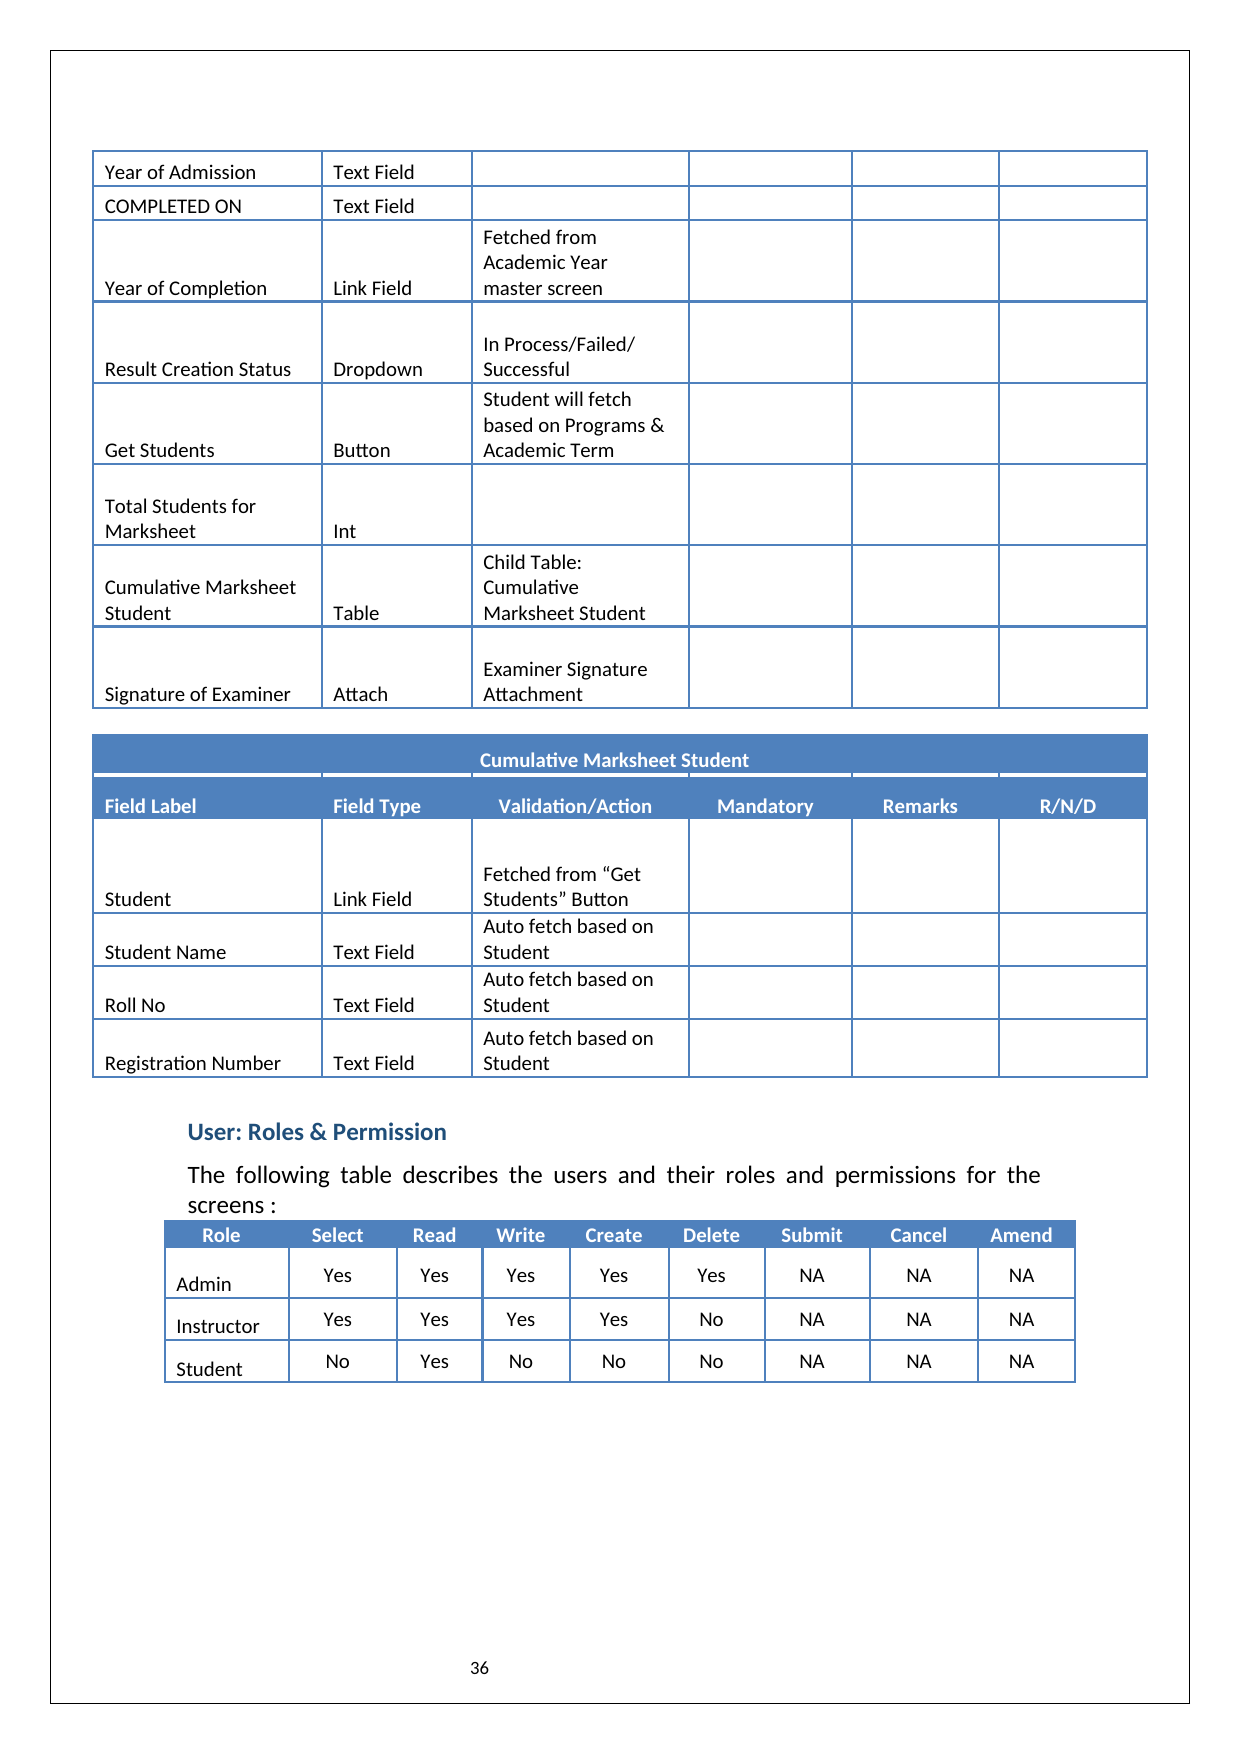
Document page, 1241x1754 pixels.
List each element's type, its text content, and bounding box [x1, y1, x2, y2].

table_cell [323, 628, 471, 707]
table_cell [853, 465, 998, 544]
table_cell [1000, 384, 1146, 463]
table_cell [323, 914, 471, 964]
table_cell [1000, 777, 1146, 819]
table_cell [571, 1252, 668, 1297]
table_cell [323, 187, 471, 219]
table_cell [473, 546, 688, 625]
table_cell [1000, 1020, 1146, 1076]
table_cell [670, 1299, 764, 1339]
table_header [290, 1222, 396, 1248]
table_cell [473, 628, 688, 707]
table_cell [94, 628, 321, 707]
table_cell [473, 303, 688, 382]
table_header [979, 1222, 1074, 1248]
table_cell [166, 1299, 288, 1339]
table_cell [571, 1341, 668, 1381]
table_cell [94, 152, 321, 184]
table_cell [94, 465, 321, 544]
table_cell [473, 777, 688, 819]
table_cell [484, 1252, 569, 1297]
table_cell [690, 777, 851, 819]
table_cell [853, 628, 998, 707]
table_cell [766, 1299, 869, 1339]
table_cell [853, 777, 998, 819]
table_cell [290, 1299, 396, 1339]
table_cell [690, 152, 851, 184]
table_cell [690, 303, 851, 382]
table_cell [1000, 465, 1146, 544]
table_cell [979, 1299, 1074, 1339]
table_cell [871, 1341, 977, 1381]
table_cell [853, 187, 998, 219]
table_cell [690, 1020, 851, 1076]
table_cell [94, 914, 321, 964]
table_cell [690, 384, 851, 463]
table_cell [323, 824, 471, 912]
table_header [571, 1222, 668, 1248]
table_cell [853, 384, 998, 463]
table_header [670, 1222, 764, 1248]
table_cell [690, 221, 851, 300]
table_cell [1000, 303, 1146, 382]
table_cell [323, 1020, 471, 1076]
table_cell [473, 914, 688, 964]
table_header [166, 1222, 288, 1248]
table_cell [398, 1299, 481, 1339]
subtitle User: Roles & Permission [187, 1116, 1053, 1147]
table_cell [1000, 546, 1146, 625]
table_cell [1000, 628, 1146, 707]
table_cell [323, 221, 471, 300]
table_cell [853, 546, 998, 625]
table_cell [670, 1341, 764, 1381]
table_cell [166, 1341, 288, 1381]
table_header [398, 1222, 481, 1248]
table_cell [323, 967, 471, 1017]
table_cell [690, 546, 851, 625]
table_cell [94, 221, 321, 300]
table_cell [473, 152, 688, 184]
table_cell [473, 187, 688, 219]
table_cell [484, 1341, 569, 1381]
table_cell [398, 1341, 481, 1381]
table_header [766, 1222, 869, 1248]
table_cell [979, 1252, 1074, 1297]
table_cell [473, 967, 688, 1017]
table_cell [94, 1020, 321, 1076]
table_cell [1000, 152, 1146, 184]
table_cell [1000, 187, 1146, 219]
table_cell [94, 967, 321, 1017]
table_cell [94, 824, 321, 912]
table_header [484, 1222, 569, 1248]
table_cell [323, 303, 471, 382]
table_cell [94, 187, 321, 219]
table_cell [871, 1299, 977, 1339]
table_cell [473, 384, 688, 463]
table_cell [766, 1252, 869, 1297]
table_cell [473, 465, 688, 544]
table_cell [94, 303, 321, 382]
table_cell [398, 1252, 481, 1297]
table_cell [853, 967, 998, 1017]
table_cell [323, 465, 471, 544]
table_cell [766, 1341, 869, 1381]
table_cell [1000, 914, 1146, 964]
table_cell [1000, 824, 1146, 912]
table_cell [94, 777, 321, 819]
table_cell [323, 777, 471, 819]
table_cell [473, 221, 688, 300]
text The following table describes the users and their roles and permissions for the screens : [187, 1159, 1042, 1220]
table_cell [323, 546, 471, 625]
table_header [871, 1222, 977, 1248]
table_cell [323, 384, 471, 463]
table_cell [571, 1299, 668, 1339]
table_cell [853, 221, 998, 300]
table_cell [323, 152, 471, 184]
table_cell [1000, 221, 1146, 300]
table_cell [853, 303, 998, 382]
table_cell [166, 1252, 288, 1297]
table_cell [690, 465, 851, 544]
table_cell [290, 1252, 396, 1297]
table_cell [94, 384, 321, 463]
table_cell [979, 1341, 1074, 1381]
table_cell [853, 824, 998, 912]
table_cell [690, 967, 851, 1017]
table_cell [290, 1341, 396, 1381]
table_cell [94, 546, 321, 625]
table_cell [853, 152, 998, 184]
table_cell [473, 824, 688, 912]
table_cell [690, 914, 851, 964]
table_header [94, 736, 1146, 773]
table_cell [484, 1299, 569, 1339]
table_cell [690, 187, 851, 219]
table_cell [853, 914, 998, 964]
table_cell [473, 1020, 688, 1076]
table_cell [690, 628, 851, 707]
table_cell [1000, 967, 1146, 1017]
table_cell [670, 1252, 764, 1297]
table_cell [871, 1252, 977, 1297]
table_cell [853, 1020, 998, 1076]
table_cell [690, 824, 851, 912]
